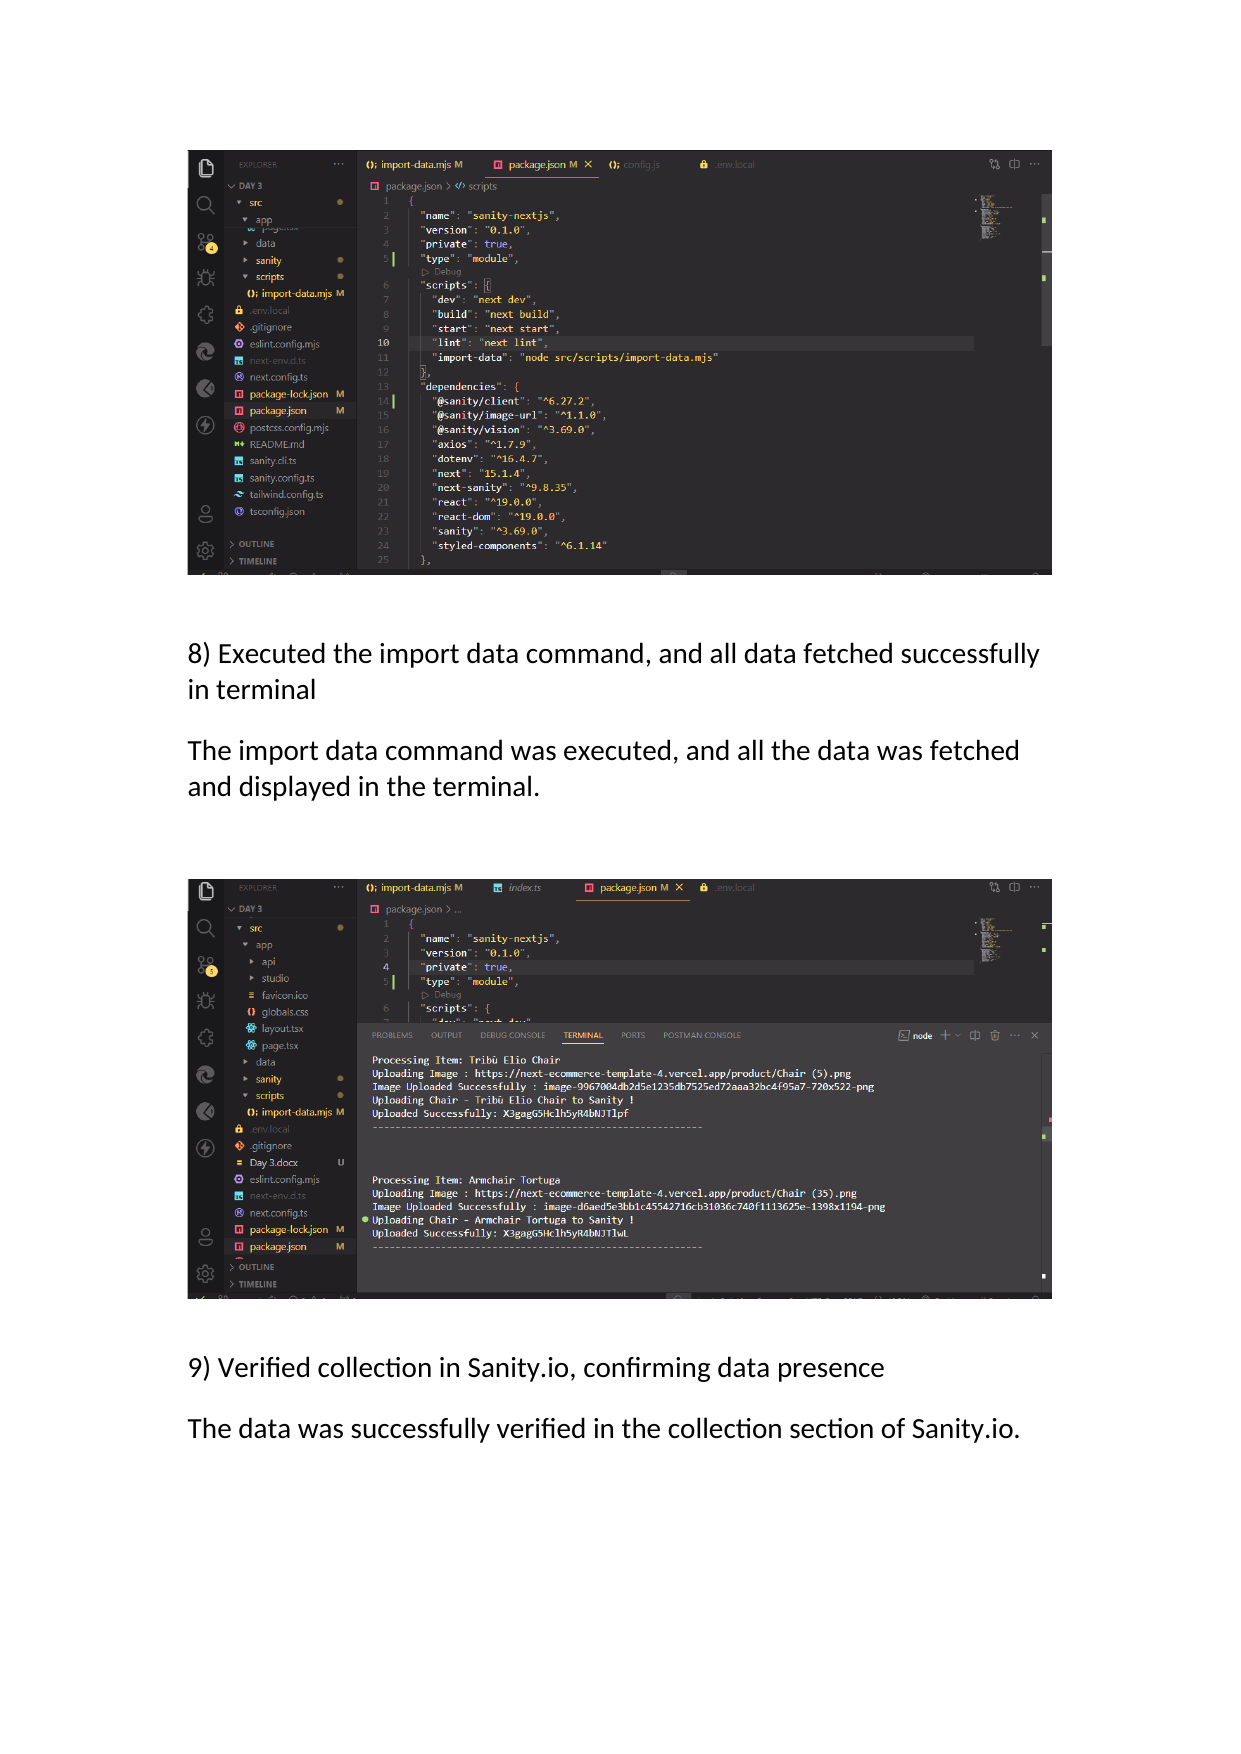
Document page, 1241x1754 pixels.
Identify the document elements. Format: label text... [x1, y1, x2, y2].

picture [187, 150, 1052, 575]
list The data was successfully verified in the collection section of Sanity.io. [187, 1410, 1053, 1446]
picture [187, 879, 1052, 1299]
list The import data command was executed, and all the data was fetched and displayed in the terminal. [187, 732, 1053, 803]
list Verified collection in Sanity.io, confirming data presence [187, 1349, 1053, 1410]
list Executed the import data command, and all data fetched successfully in terminal [187, 635, 1053, 732]
